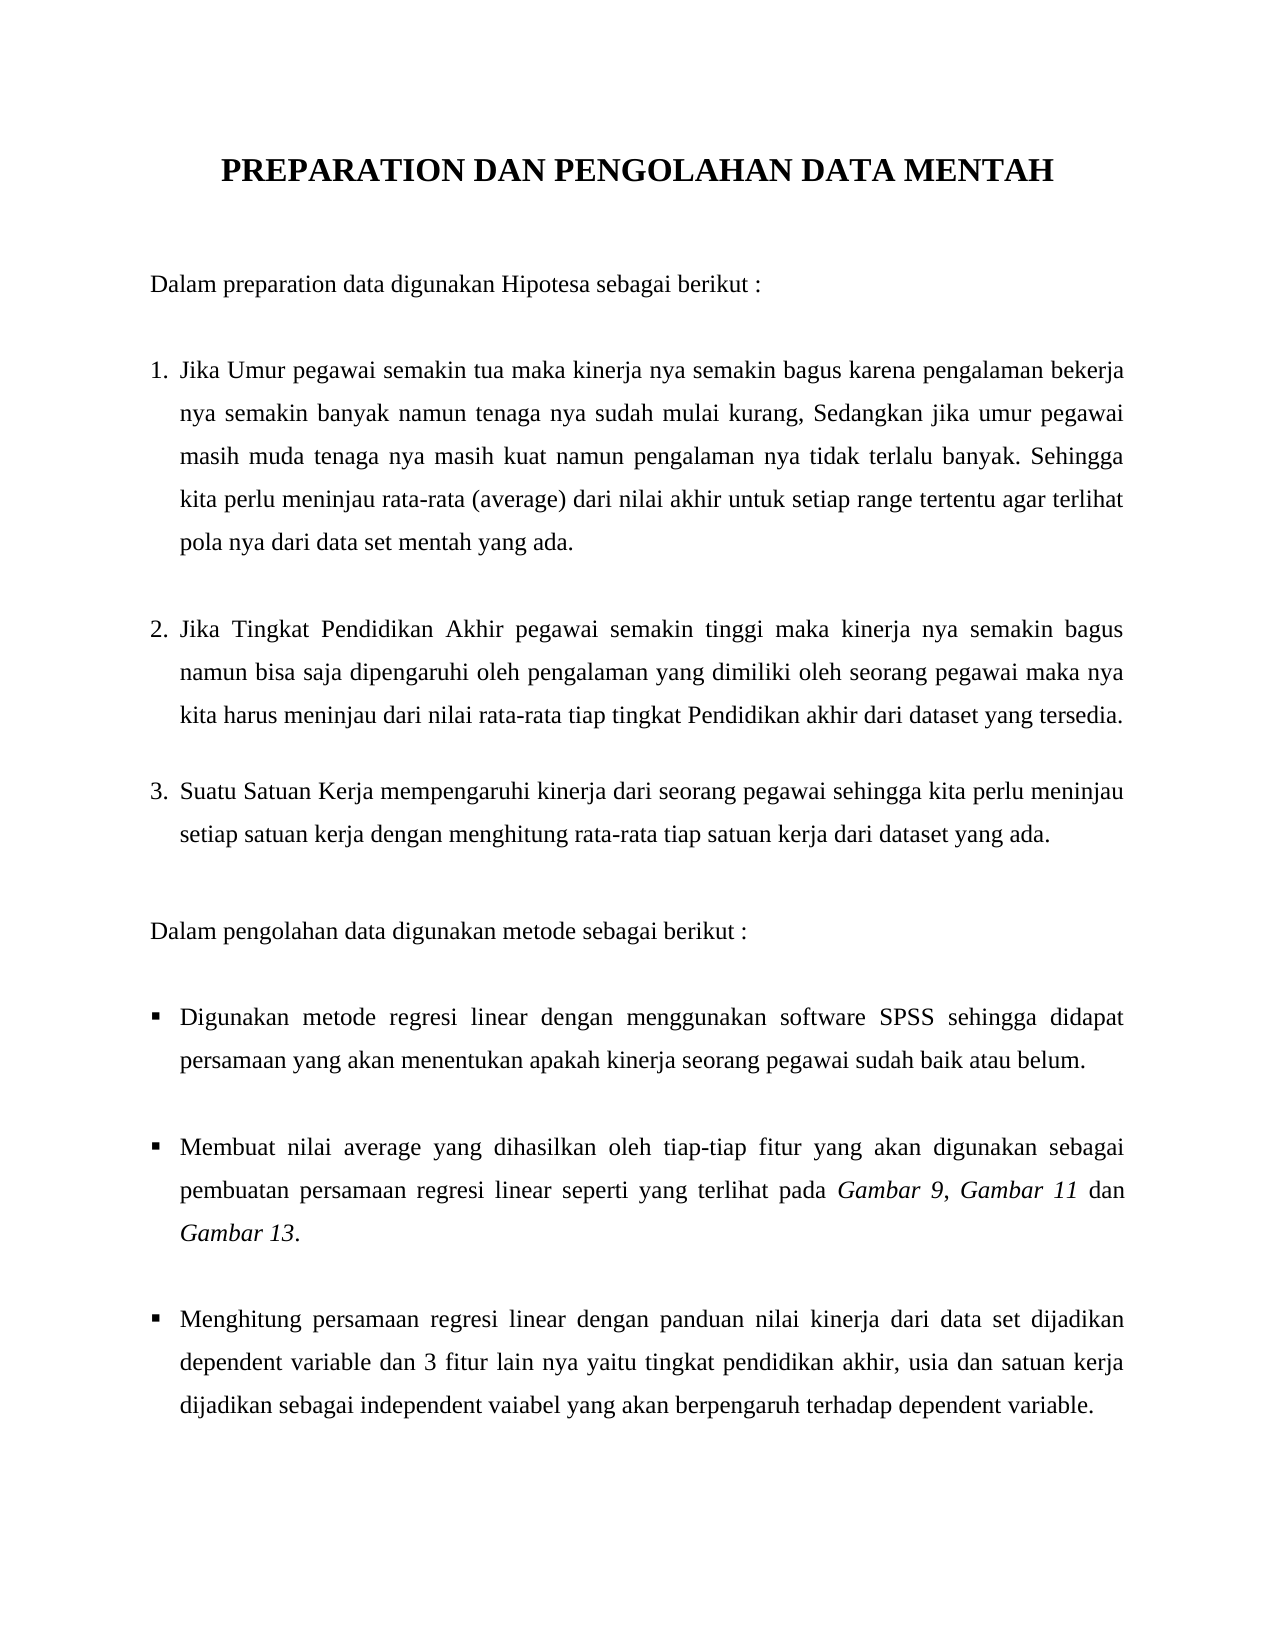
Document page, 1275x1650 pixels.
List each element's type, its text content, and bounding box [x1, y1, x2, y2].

text PREPARATION DAN PENGOLAHAN DATA MENTAH [150, 150, 1125, 188]
list Jika Tingkat Pendidikan Akhir pegawai semakin tinggi maka kinerja nya semakin bagus namun bisa saja dipengaruhi oleh pengalaman yang dimiliki oleh seorang pegawai maka nya kita harus meninjau dari nilai rata-rata tiap tingkat Pendidikan akhir dari dataset yang tersedia. [150, 614, 1125, 729]
list Jika Umur pegawai semakin tua maka kinerja nya semakin bagus karena pengalaman bekerja nya semakin banyak namun tenaga nya sudah mulai kurang, Sedangkan jika umur pegawai masih muda tenaga nya masih kuat namun pengalaman nya tidak terlalu banyak. Sehingga kita perlu meninjau rata-rata (average) dari nilai akhir untuk setiap range tertentu agar terlihat pola nya dari data set mentah yang ada. [150, 355, 1125, 556]
list Suatu Satuan Kerja mempengaruhi kinerja dari seorang pegawai sehingga kita perlu meninjau setiap satuan kerja dengan menghitung rata-rata tiap satuan kerja dari dataset yang ada. [150, 776, 1125, 848]
list Membuat nilai average yang dihasilkan oleh tiap-tiap fitur yang akan digunakan sebagai pembuatan persamaan regresi linear seperti yang terlihat pada Gambar 9, Gambar 11 dan Gambar 13. [150, 1132, 1125, 1247]
list Digunakan metode regresi linear dengan menggunakan software SPSS sehingga didapat persamaan yang akan menentukan apakah kinerja seorang pegawai sudah baik atau belum. [150, 1002, 1125, 1074]
text Dalam preparation data digunakan Hipotesa sebagai berikut : [150, 269, 1125, 297]
list Menghitung persamaan regresi linear dengan panduan nilai kinerja dari data set dijadikan dependent variable dan 3 fitur lain nya yaitu tingkat pendidikan akhir, usia dan satuan kerja dijadikan sebagai independent vaiabel yang akan berpengaruh terhadap dependent variable. [150, 1304, 1125, 1419]
text Dalam pengolahan data digunakan metode sebagai berikut : [150, 916, 1125, 945]
